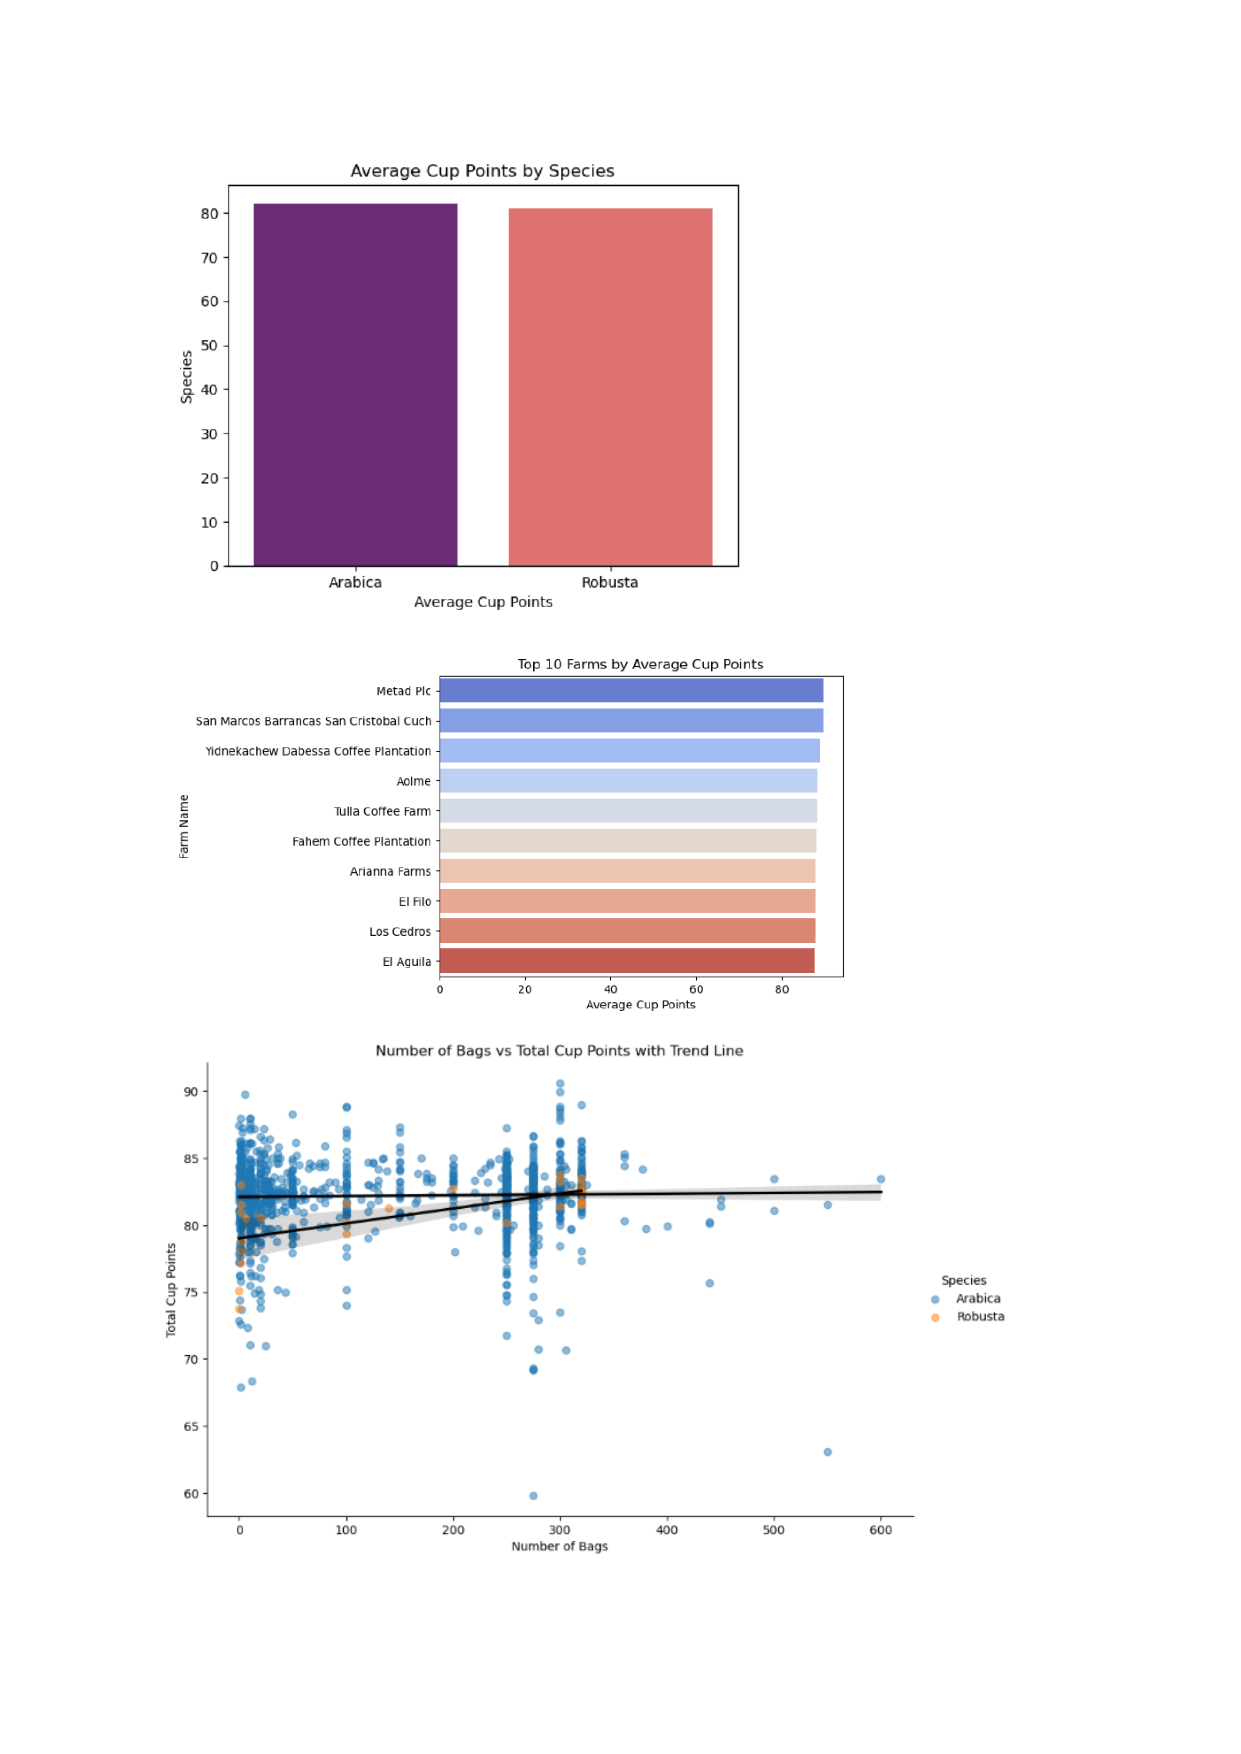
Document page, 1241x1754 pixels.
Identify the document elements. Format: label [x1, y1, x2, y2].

picture [150, 150, 768, 634]
picture [150, 638, 850, 1027]
picture [150, 1031, 1017, 1555]
text [150, 150, 1090, 1555]
